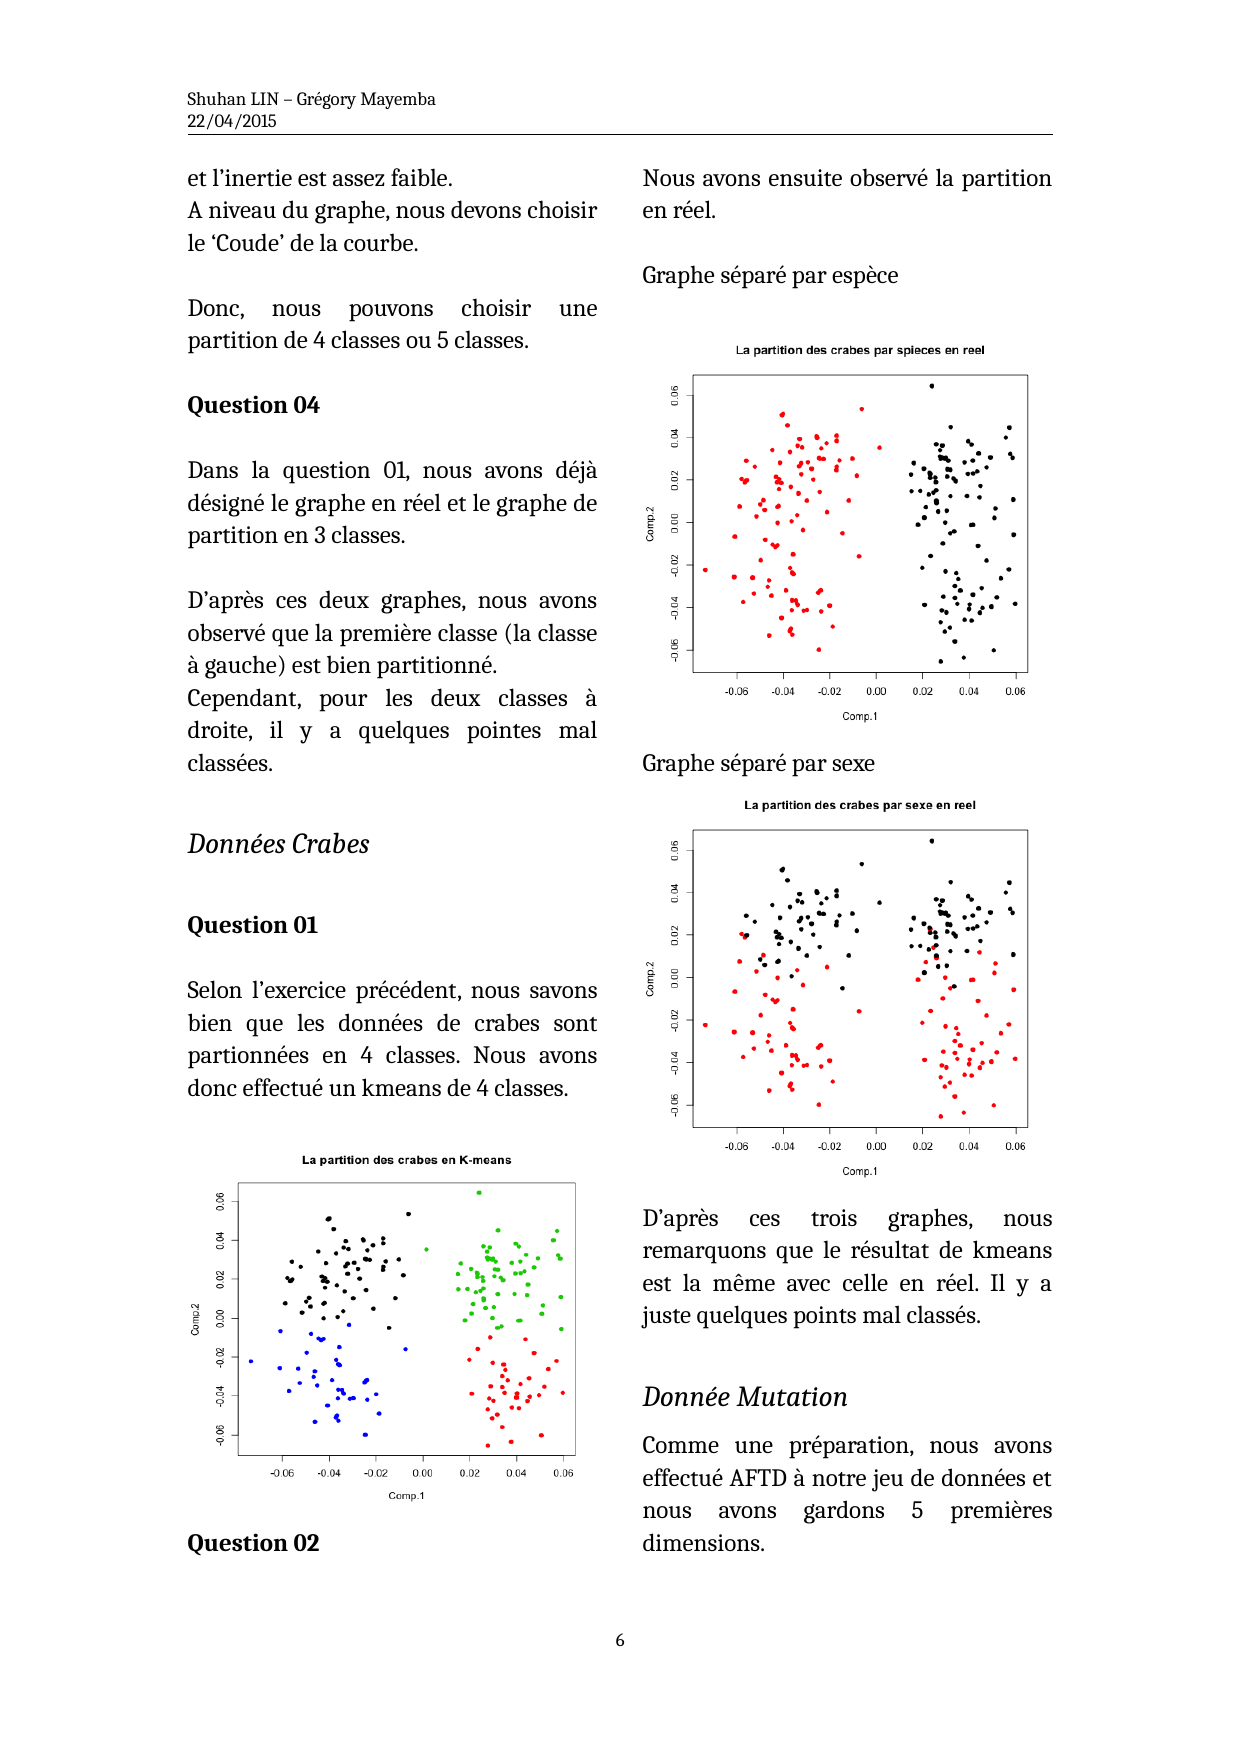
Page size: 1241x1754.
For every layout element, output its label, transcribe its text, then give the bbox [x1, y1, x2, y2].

text Donnée Mutation [642, 1364, 1053, 1429]
text Le standard est que nous devons choisir une partition qui n’a pas trop de classes et l’inertie est assez faible. [187, 162, 598, 194]
text Dans la question 01, nous avons déjà désigné le graphe en réel et le graphe de partition en 3 classes. [187, 454, 598, 552]
text Cependant, pour les deux classes à droite, il y a quelques pointes mal classées. [187, 682, 598, 779]
text Question 01 [187, 909, 598, 942]
picture [187, 1137, 601, 1513]
text Donc, nous pouvons choisir une partition de 4 classes ou 5 classes. [187, 292, 598, 357]
text Question 04 [187, 389, 598, 422]
text D’après ces trois graphes, nous remarquons que le résultat de kmeans est la même avec celle en réel. Il y a juste quelques points mal classés. [642, 1202, 1053, 1332]
text Données Crabes [187, 812, 598, 877]
text Selon l’exercice précédent, nous savons bien que les données de crabes sont partionnées en 4 classes. Nous avons donc effectué un kmeans de 4 classes. [187, 974, 598, 1104]
picture [642, 779, 1053, 1190]
picture [642, 324, 1053, 735]
text Graphe séparé par sexe [642, 747, 1053, 779]
text A niveau du graphe, nous devons choisir le ‘Coude’ de la courbe. [187, 194, 598, 259]
text Comme une préparation, nous avons effectué AFTD à notre jeu de données et nous avons gardons 5 premières dimensions. [642, 1429, 1053, 1559]
text Graphe séparé par espèce [642, 259, 1053, 292]
text Nous avons ensuite observé la partition en réel. [642, 162, 1053, 227]
text D’après ces deux graphes, nous avons observé que la première classe (la classe à gauche) est bien partitionné. [187, 584, 598, 682]
text Question 02 [187, 1527, 598, 1559]
